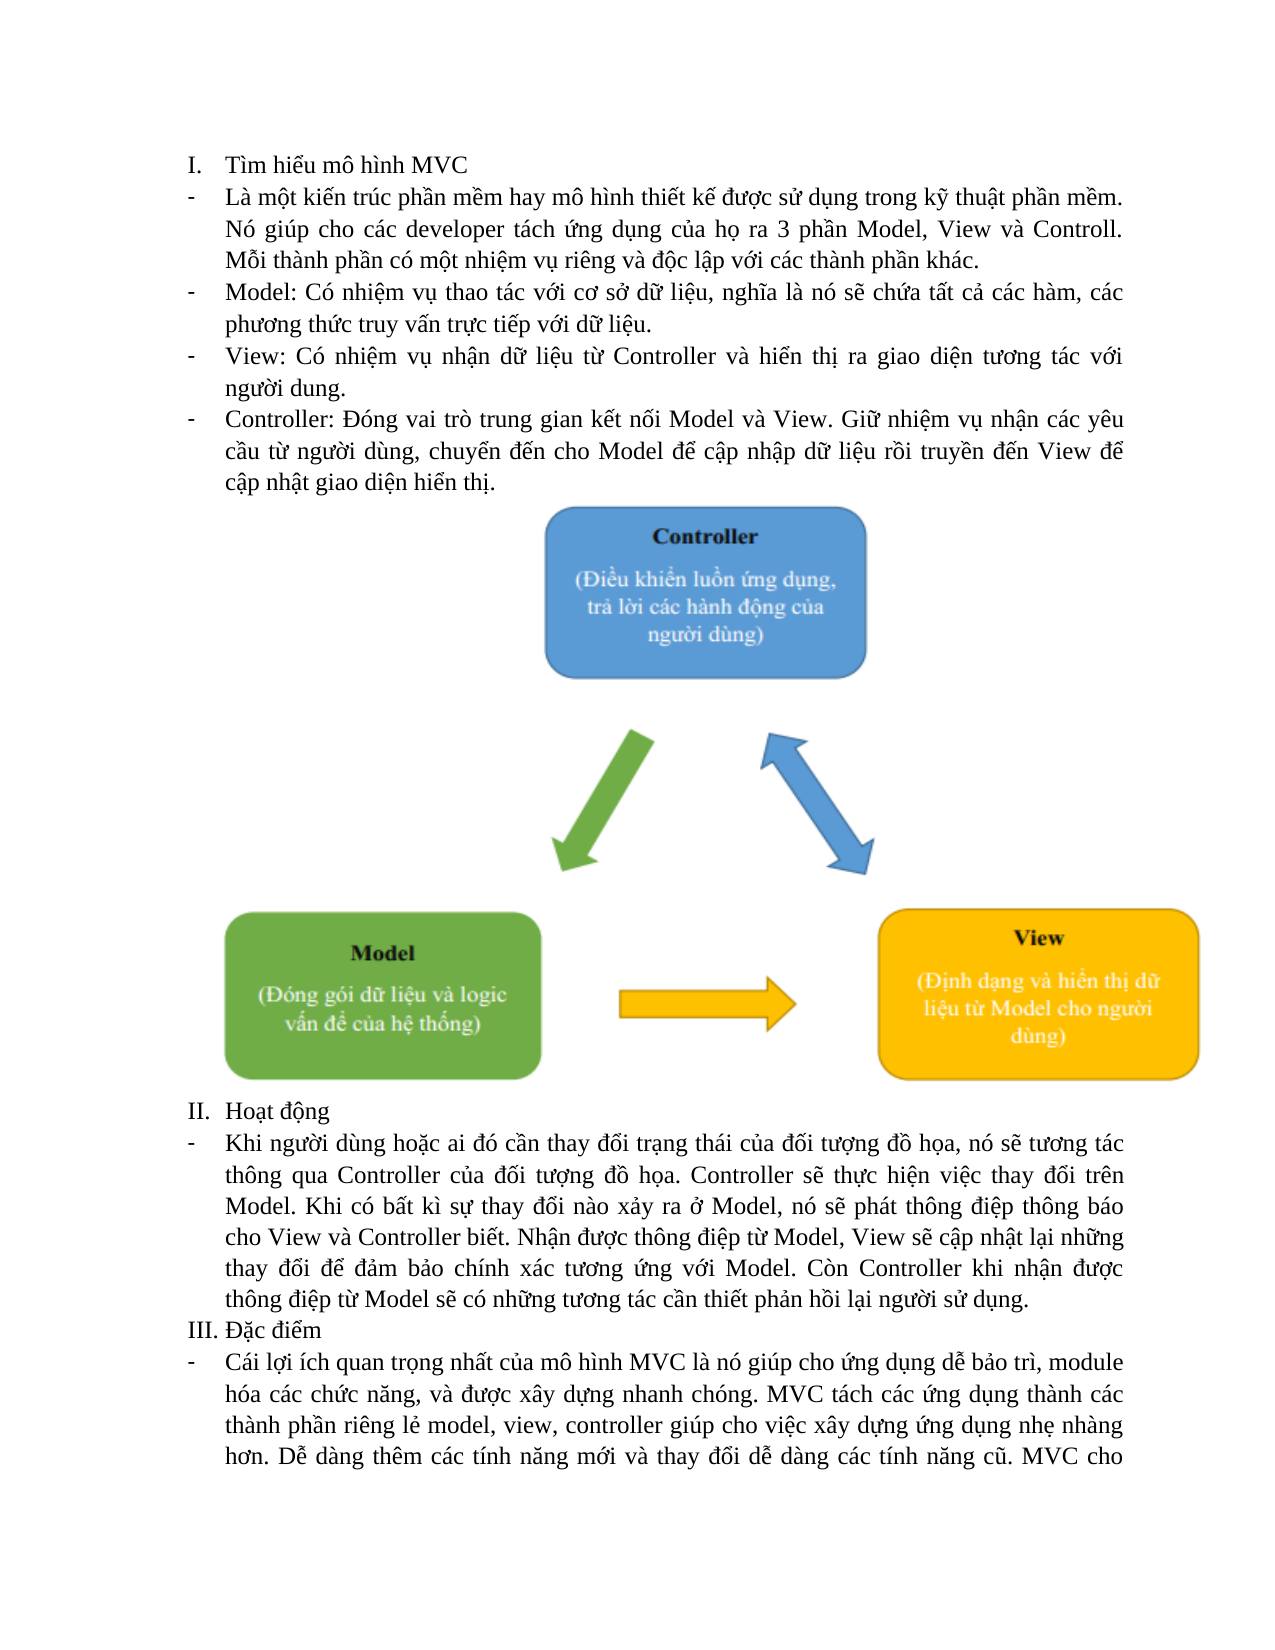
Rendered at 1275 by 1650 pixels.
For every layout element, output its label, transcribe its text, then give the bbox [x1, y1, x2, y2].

list Tìm hiểu mô hình MVC [187, 150, 1125, 179]
list Controller: Đóng vai trò trung gian kết nối Model và View. Giữ nhiệm vụ nhận các yêu cầu từ người dùng, chuyển đến cho Model để cập nhập dữ liệu rồi truyền đến View để cập nhật giao diện hiển thị. [187, 404, 1125, 496]
list Model: Có nhiệm vụ thao tác với cơ sở dữ liệu, nghĩa là nó sẽ chứa tất cả các hàm, các phương thức truy vấn trực tiếp với dữ liệu. [187, 276, 1125, 337]
list View: Có nhiệm vụ nhận dữ liệu từ Controller và hiển thị ra giao diện tương tác với người dung. [187, 340, 1125, 401]
list Khi người dùng hoặc ai đó cần thay đổi trạng thái của đối tượng đồ họa, nó sẽ tương tác thông qua Controller của đối tượng đồ họa. Controller sẽ thực hiện việc thay đổi trên Model. Khi có bất kì sự thay đổi nào xảy ra ở Model, nó sẽ phát thông điệp thông báo cho View và Controller biết. Nhận được thông điệp từ Model, View sẽ cập nhật lại những thay đổi để đảm bảo chính xác tương ứng với Model. Còn Controller khi nhận được thông điệp từ Model sẽ có những tương tác cần thiết phản hồi lại người sử dụng. [187, 1127, 1125, 1313]
list Đặc điểm [187, 1315, 1125, 1344]
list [187, 1346, 1125, 1470]
list Hoạt động [187, 1096, 1125, 1125]
picture [187, 498, 1227, 1095]
list Là một kiến trúc phần mềm hay mô hình thiết kế được sử dụng trong kỹ thuật phần mềm. Nó giúp cho các developer tách ứng dụng của họ ra 3 phần Model, View và Controll. Mỗi thành phần có một nhiệm vụ riêng và độc lập với các thành phần khác. [187, 181, 1125, 274]
